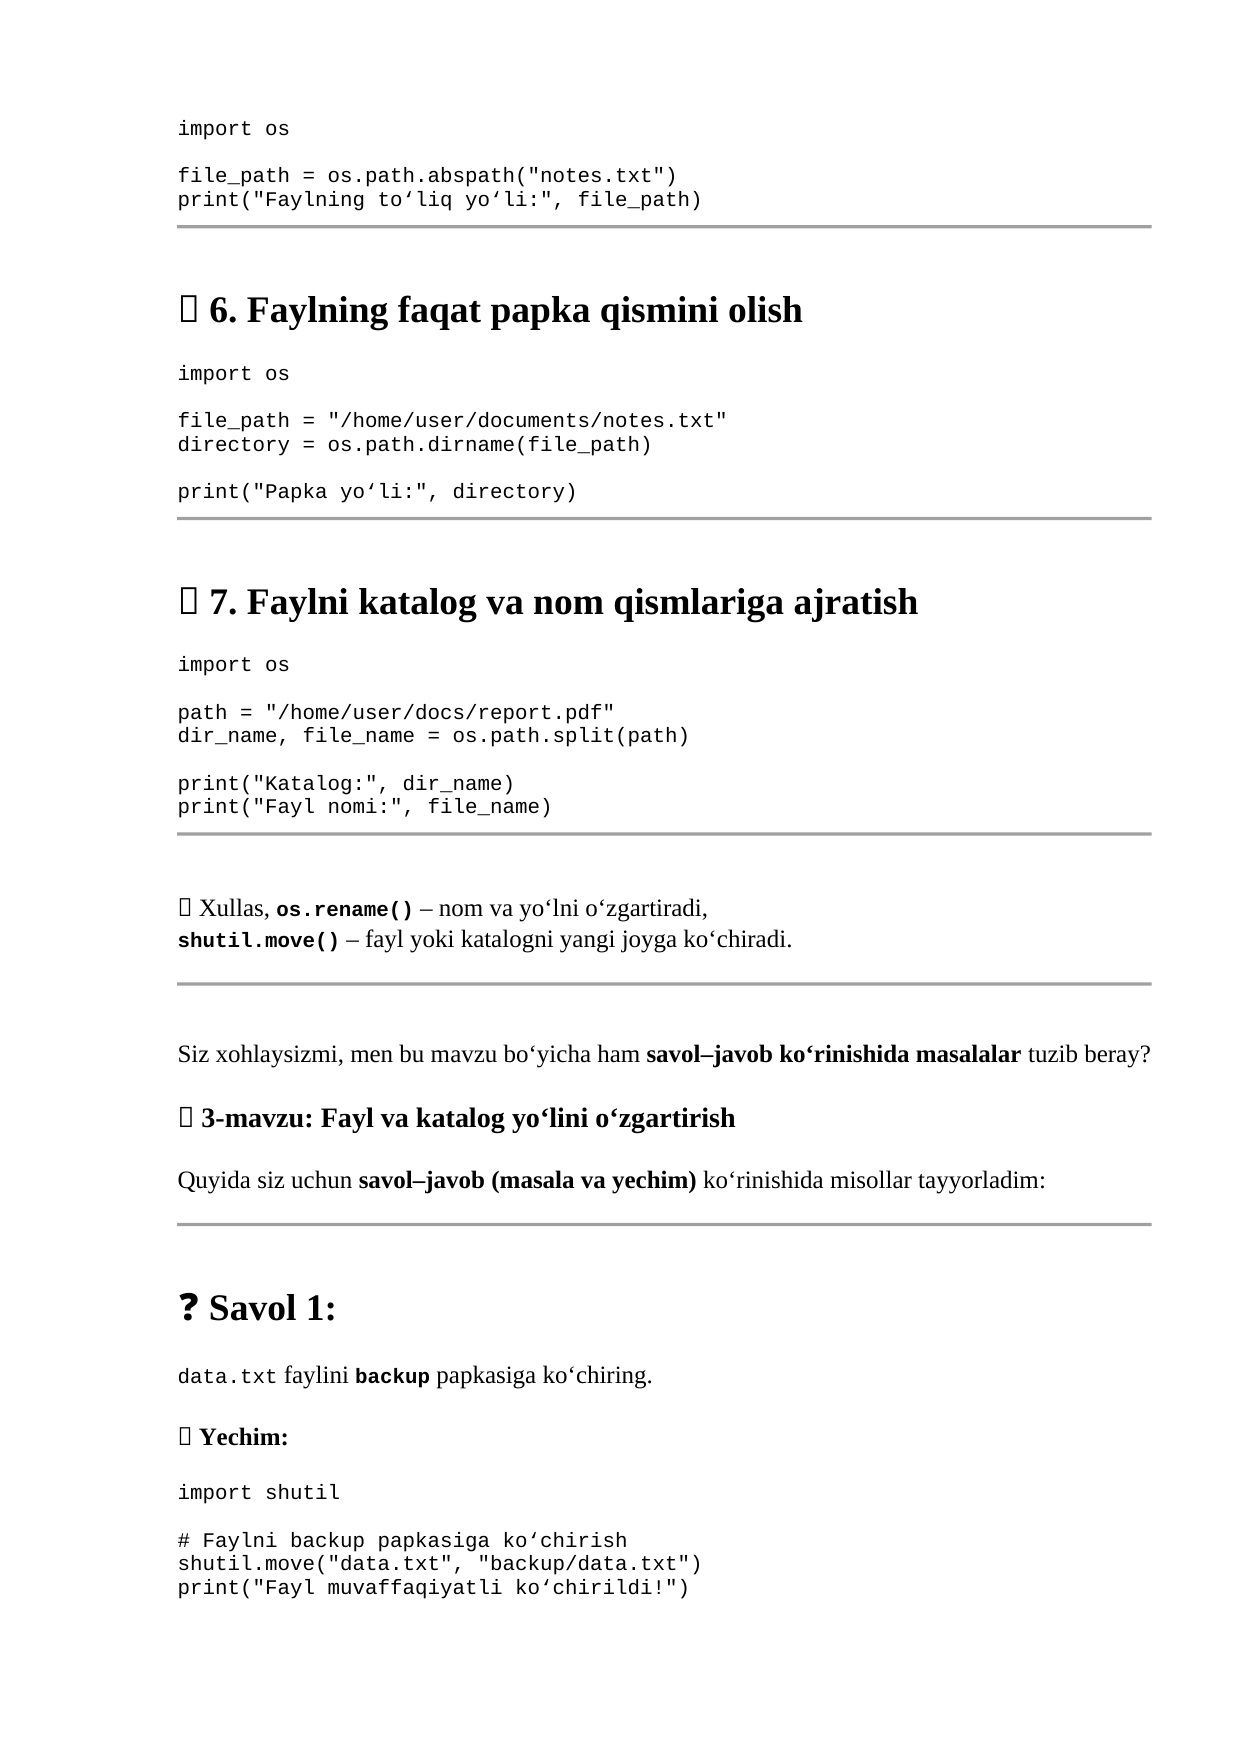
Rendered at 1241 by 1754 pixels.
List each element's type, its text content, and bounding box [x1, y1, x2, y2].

text import shutil [177, 1482, 1152, 1506]
subtitle 🔹 6. Faylning faqat papka qismini olish [177, 282, 1152, 333]
subtitle 📝 3-mavzu: Fayl va katalog yo‘lini o‘zgartirish [177, 1097, 1152, 1136]
text print("Fayl nomi:", file_name) [177, 796, 1152, 820]
text ✅ Yechim: [177, 1419, 1152, 1453]
text print("Papka yo‘li:", directory) [177, 481, 1152, 504]
subtitle 🔹 7. Faylni katalog va nom qismlariga ajratish [177, 574, 1152, 625]
text file_path = os.path.abspath("notes.txt") [177, 165, 1152, 189]
text dir_name, file_name = os.path.split(path) [177, 725, 1152, 749]
text # Faylni backup papkasiga ko‘chirish [177, 1529, 1152, 1553]
text path = "/home/user/docs/report.pdf" [177, 702, 1152, 725]
text print("Faylning to‘liq yo‘li:", file_path) [177, 189, 1152, 213]
text import os [177, 654, 1152, 678]
text data.txt faylini backup papkasiga ko‘chiring. [177, 1360, 1152, 1390]
text shutil.move("data.txt", "backup/data.txt") [177, 1553, 1152, 1577]
text print("Fayl muvaffaqiyatli ko‘chirildi!") [177, 1577, 1152, 1601]
text Siz xohlaysizmi, men bu mavzu bo‘yicha ham savol–javob ko‘rinishida masalalar tuzib beray? [177, 1039, 1152, 1068]
text import os [177, 118, 1152, 142]
text directory = os.path.dirname(file_path) [177, 433, 1152, 457]
text file_path = "/home/user/documents/notes.txt" [177, 410, 1152, 433]
text ✅ Xullas, os.rename() – nom va yo‘lni o‘zgartiradi, shutil.move() – fayl yoki katalogni yangi joyga ko‘chiradi. [177, 889, 1152, 953]
subtitle ❓ Savol 1: [177, 1280, 1152, 1331]
text import os [177, 363, 1152, 386]
text print("Katalog:", dir_name) [177, 773, 1152, 796]
text Quyida siz uchun savol–javob (masala va yechim) ko‘rinishida misollar tayyorladim: [177, 1165, 1152, 1194]
